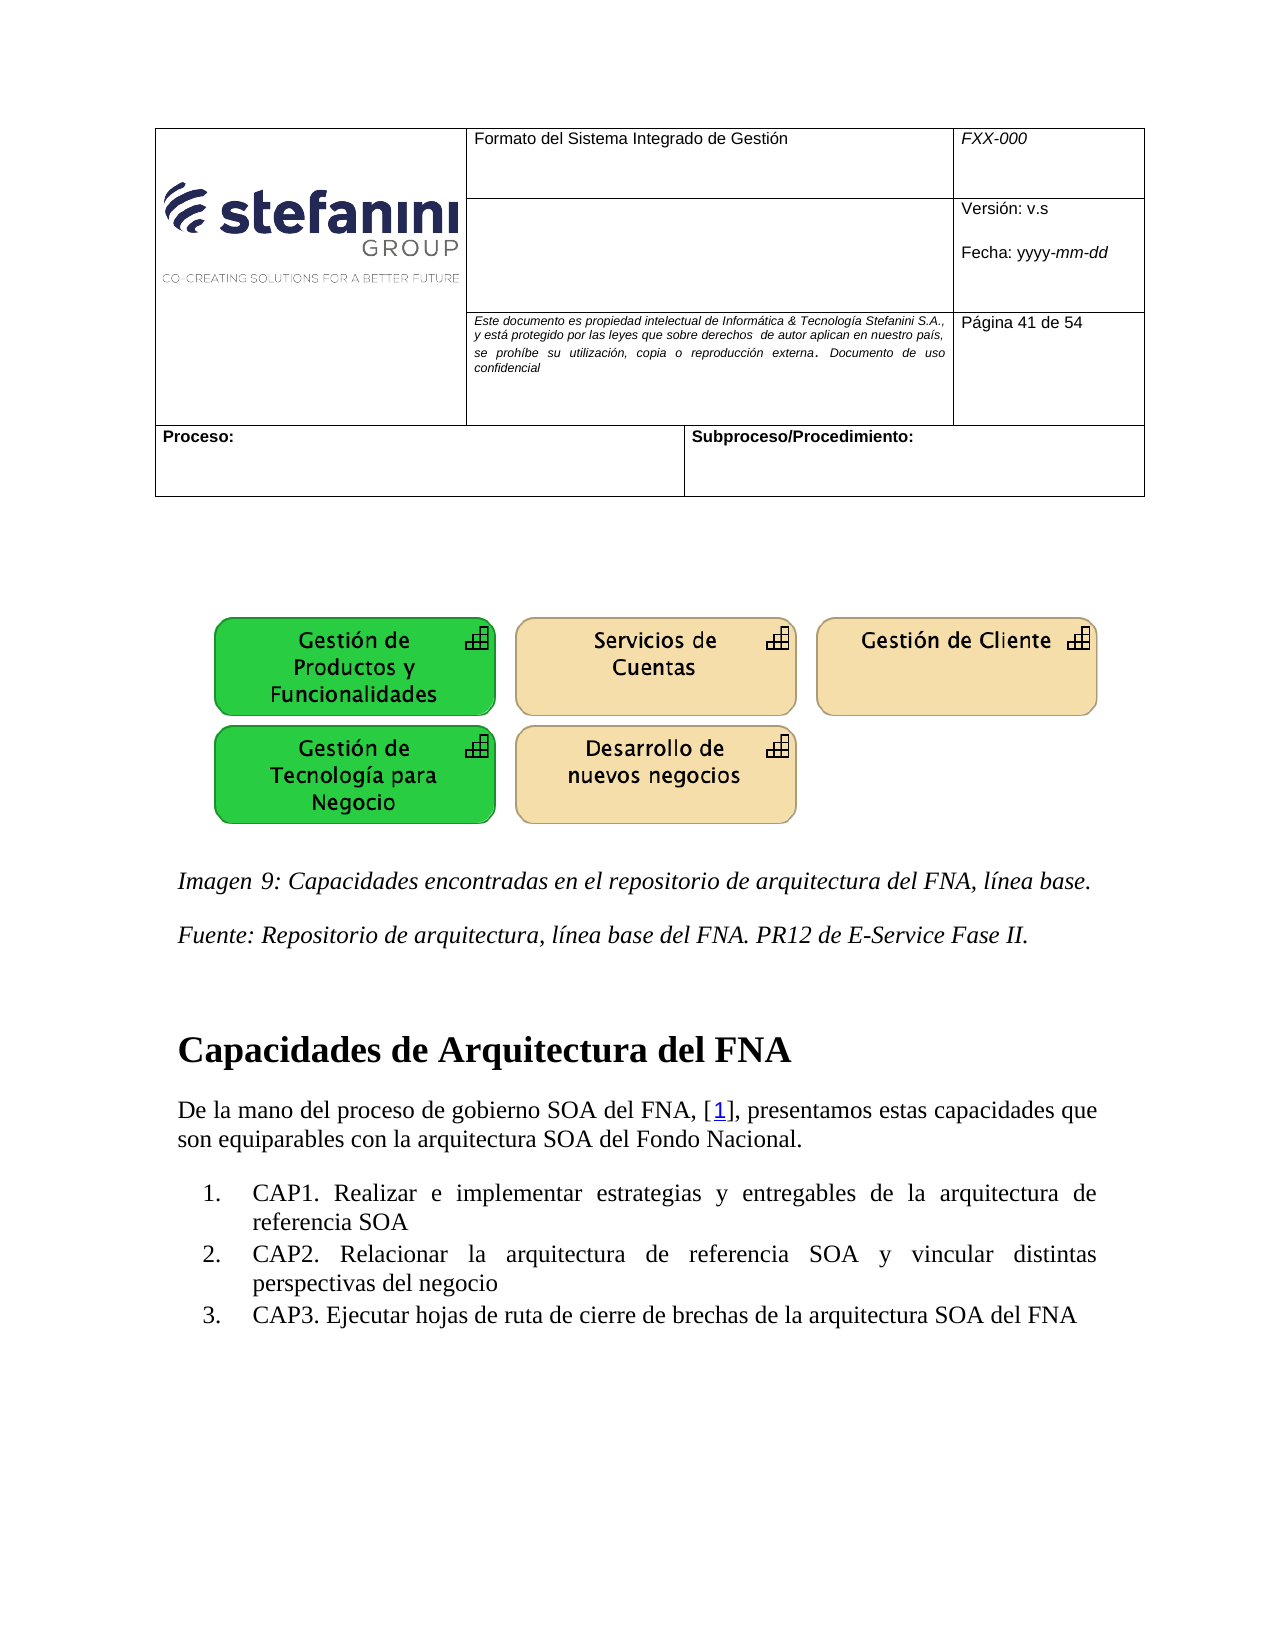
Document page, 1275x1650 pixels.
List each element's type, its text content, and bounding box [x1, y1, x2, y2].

list CAP2. Relacionar la arquitectura de referencia SOA y vincular distintas perspectivas del negocio [202, 1239, 1098, 1297]
picture [196, 599, 1115, 842]
text Fuente: Repositorio de arquitectura, línea base del FNA. PR12 de E-Service Fase II. [177, 920, 1098, 949]
list CAP1. Realizar e implementar estrategias y entregables de la arquitectura de referencia SOA [202, 1178, 1098, 1236]
subtitle Capacidades de Arquitectura del FNA [177, 1027, 1098, 1071]
picture [162, 182, 460, 286]
text Imagen 9: Capacidades encontradas en el repositorio de arquitectura del FNA, línea base. [177, 866, 1098, 895]
text De la mano del proceso de gobierno SOA del FNA, [1], presentamos estas capacidades que son equiparables con la arquitectura SOA del Fondo Nacional. [177, 1096, 1098, 1153]
list CAP3. Ejecutar hojas de ruta de cierre de brechas de la arquitectura SOA del FNA [202, 1301, 1098, 1329]
